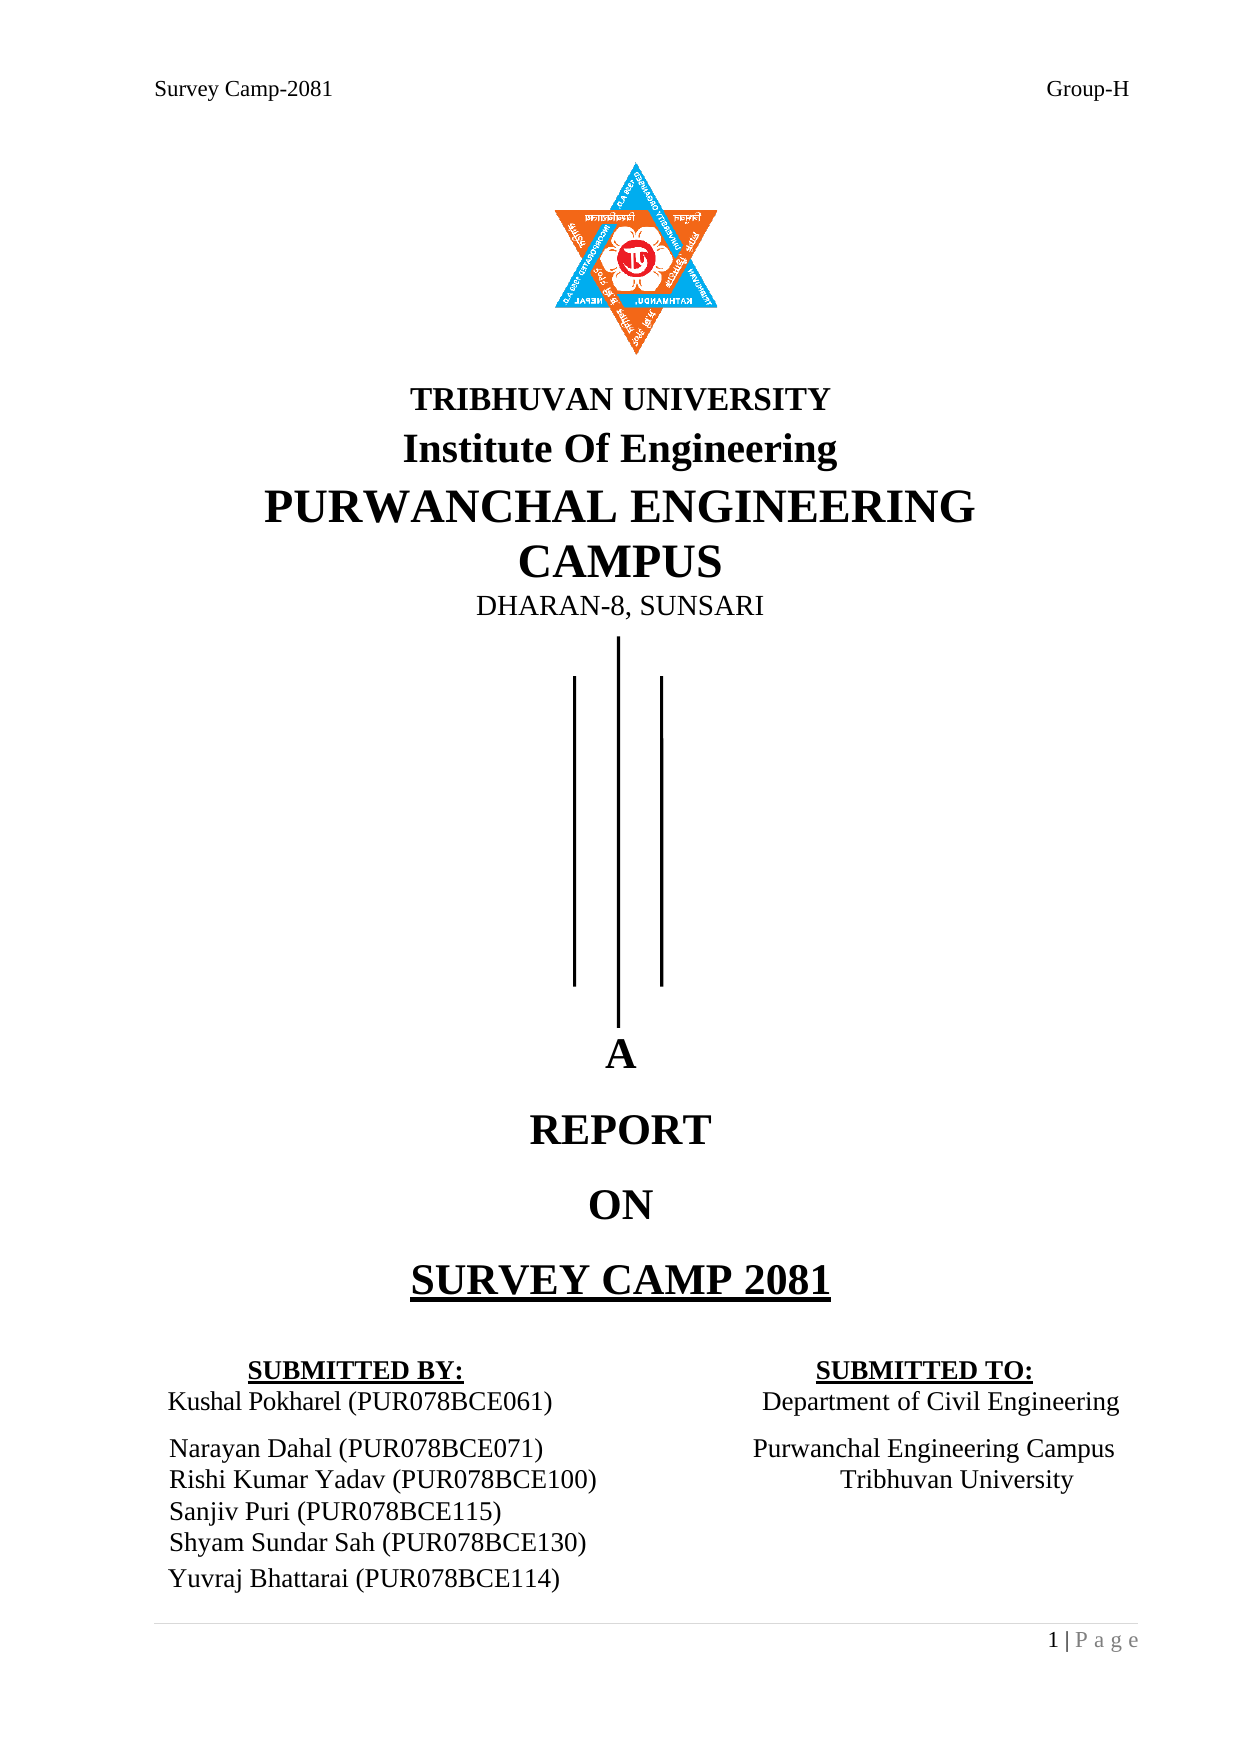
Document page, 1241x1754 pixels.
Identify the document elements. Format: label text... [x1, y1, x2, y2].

text Yuvraj Bhattarai (PUR078BCE114) [154, 1562, 1138, 1594]
text Narayan Dahal (PUR078BCE071) Purwanchal Engineering Campus Rishi Kumar Yadav (PUR078BCE100) Tribhuvan University Sanjiv Puri (PUR078BCE115) [169, 1432, 1122, 1526]
text SURVEY CAMP 2081 [164, 1254, 1077, 1304]
text SUBMITTED BY: SUBMITTED TO: [247, 1354, 1138, 1386]
text DHARAN-8, SUNSARI [164, 589, 1076, 622]
text A REPORT ON [529, 1028, 712, 1229]
text TRIBHUVAN UNIVERSITY [164, 379, 1077, 418]
picture [554, 162, 718, 355]
text PURWANCHAL ENGINEERING CAMPUS [164, 479, 1076, 589]
text Kushal Pokharel (PUR078BCE061) Department of Civil Engineering [167, 1386, 1138, 1417]
text Shyam Sundar Sah (PUR078BCE130) [169, 1526, 1138, 1557]
text Institute Of Engineering [164, 424, 1076, 472]
